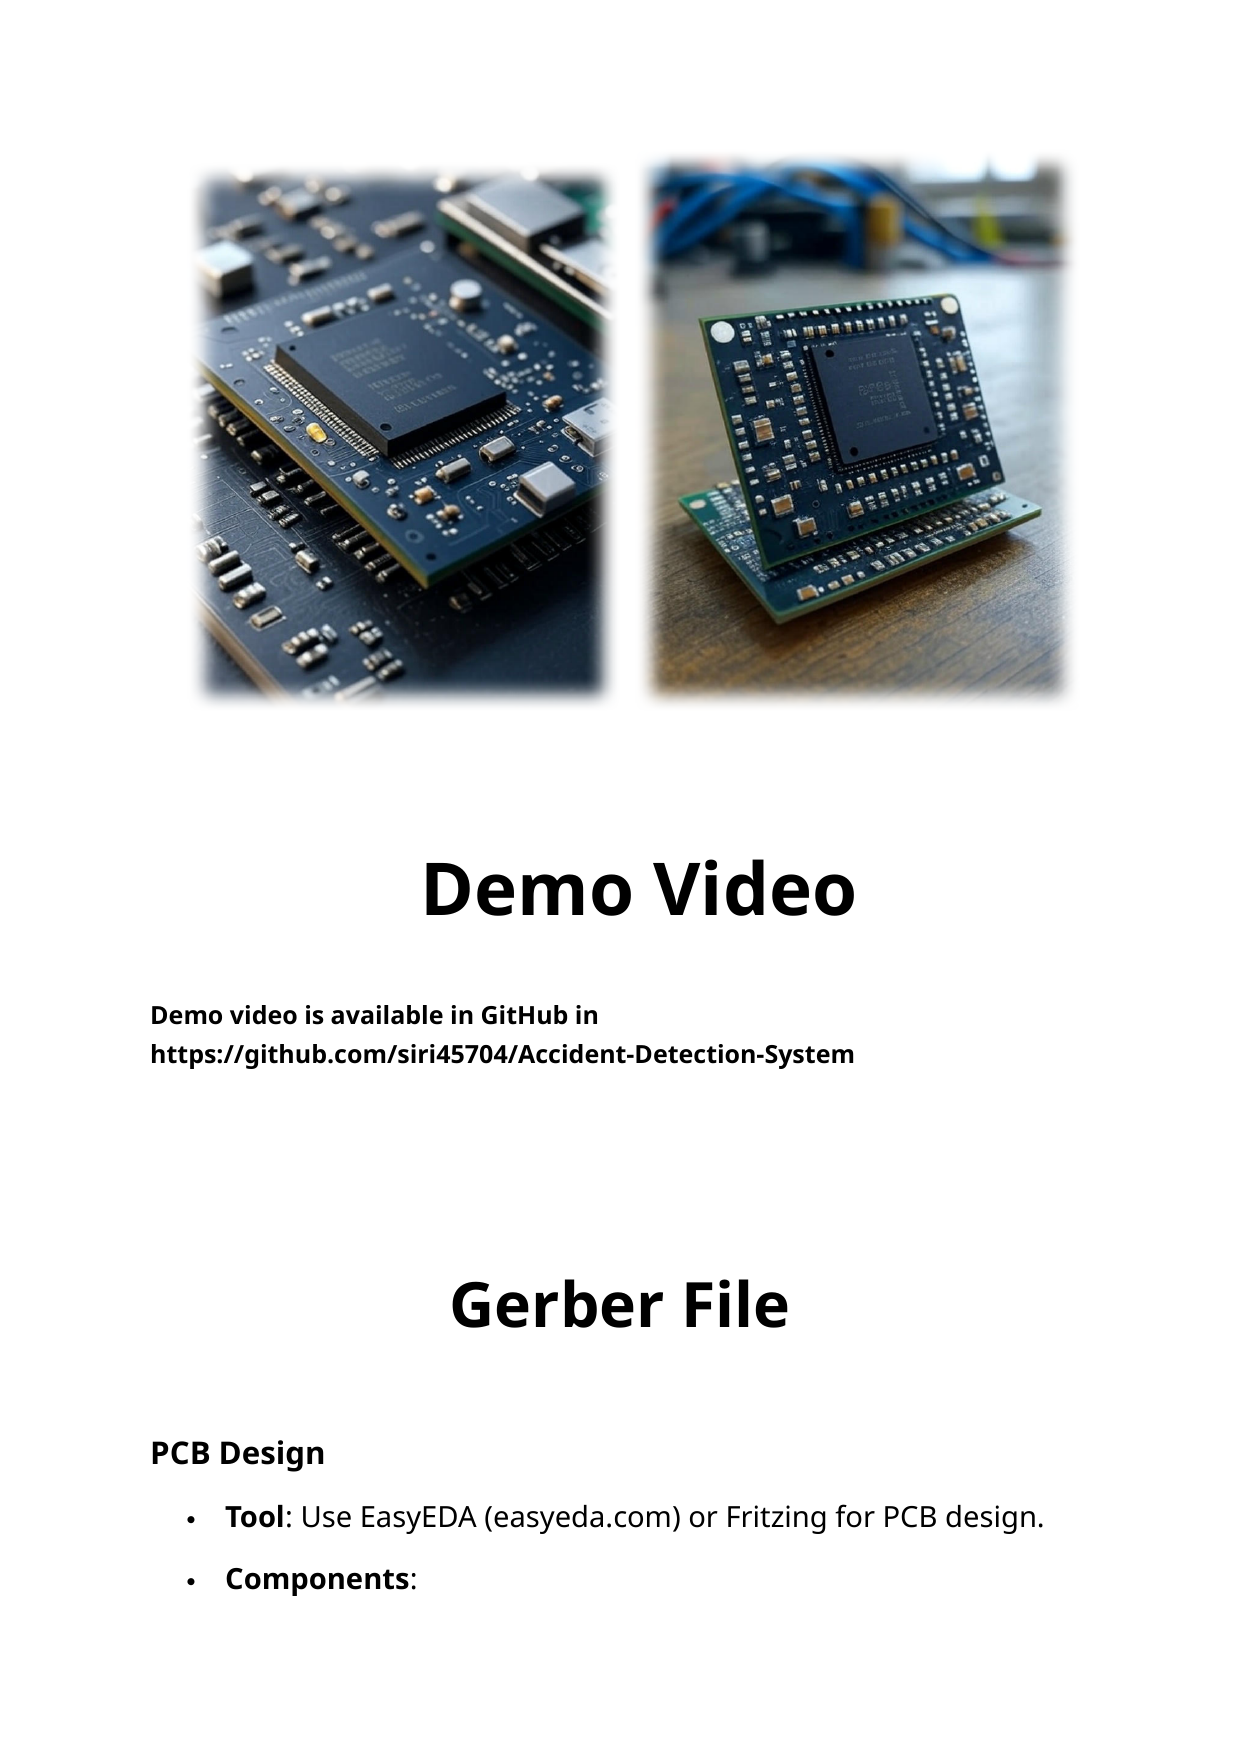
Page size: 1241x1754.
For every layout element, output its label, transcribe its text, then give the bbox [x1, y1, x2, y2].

text Demo Video [187, 788, 1090, 976]
text Demo video is available in GitHub in https://github.com/siri45704/Accident-Detection-System [150, 998, 1090, 1071]
picture [217, 192, 591, 683]
text Gerber File [150, 1260, 1090, 1345]
text PCB Design [150, 1431, 1090, 1473]
picture [664, 178, 1052, 683]
list Components: [187, 1558, 1090, 1598]
list Tool: Use EasyEDA (easyeda.com) or Fritzing for PCB design. [187, 1496, 1090, 1536]
